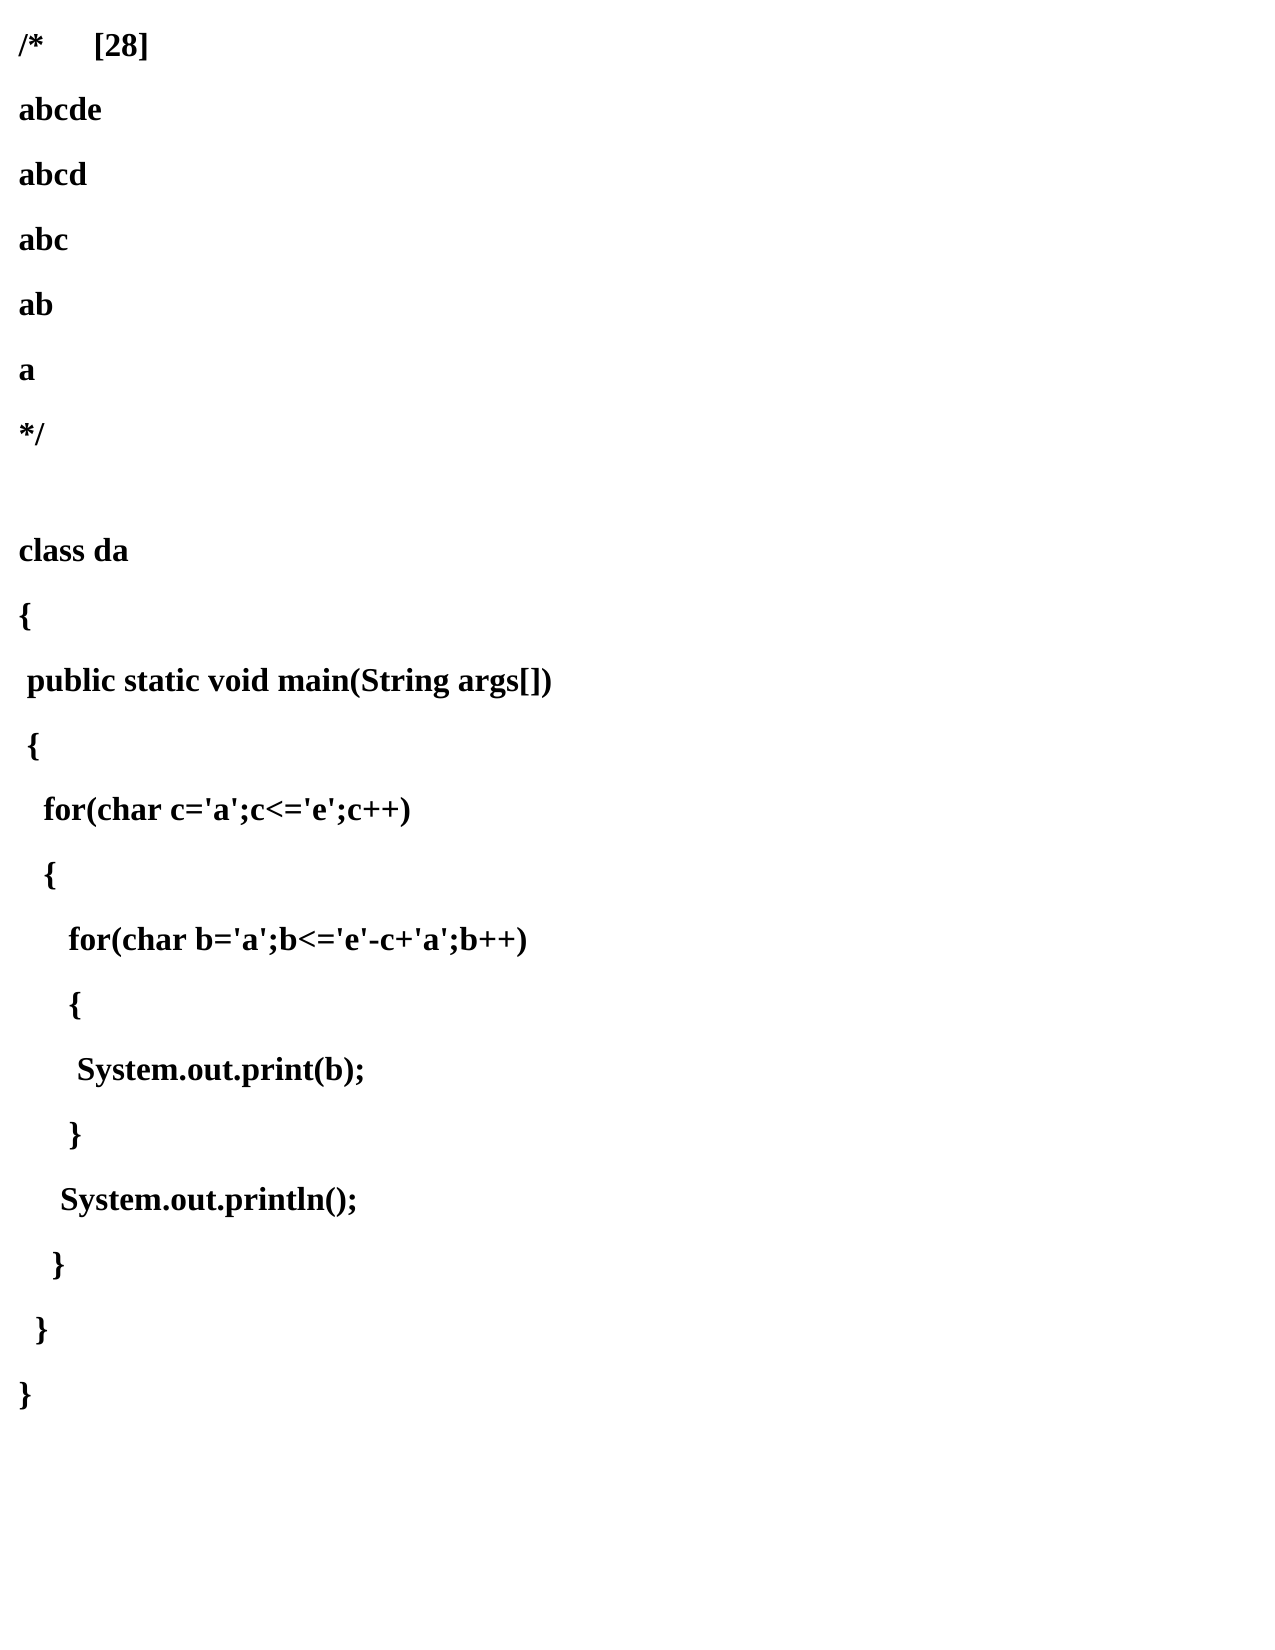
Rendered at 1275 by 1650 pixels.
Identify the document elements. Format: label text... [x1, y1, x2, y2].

text } [18, 1114, 1257, 1152]
text /* [28] [18, 25, 1257, 63]
text { [18, 725, 1257, 763]
text abcd [18, 154, 1257, 193]
text System.out.print(b); [18, 1049, 1257, 1088]
text class da [18, 530, 1257, 568]
text abcde [18, 90, 1257, 128]
text { [18, 595, 1257, 633]
text for(char b='a';b<='e'-c+'a';b++) [18, 919, 1257, 958]
text System.out.println(); [18, 1179, 1257, 1217]
text abc [18, 219, 1257, 258]
text for(char c='a';c<='e';c++) [18, 790, 1257, 828]
text { [18, 984, 1257, 1023]
text { [18, 854, 1257, 893]
text } [18, 1374, 1257, 1412]
text ab [18, 284, 1257, 323]
text a [18, 349, 1257, 388]
text public static void main(String args[]) [18, 660, 1257, 698]
text } [18, 1244, 1257, 1282]
text */ [18, 414, 1257, 452]
text } [18, 1309, 1257, 1347]
